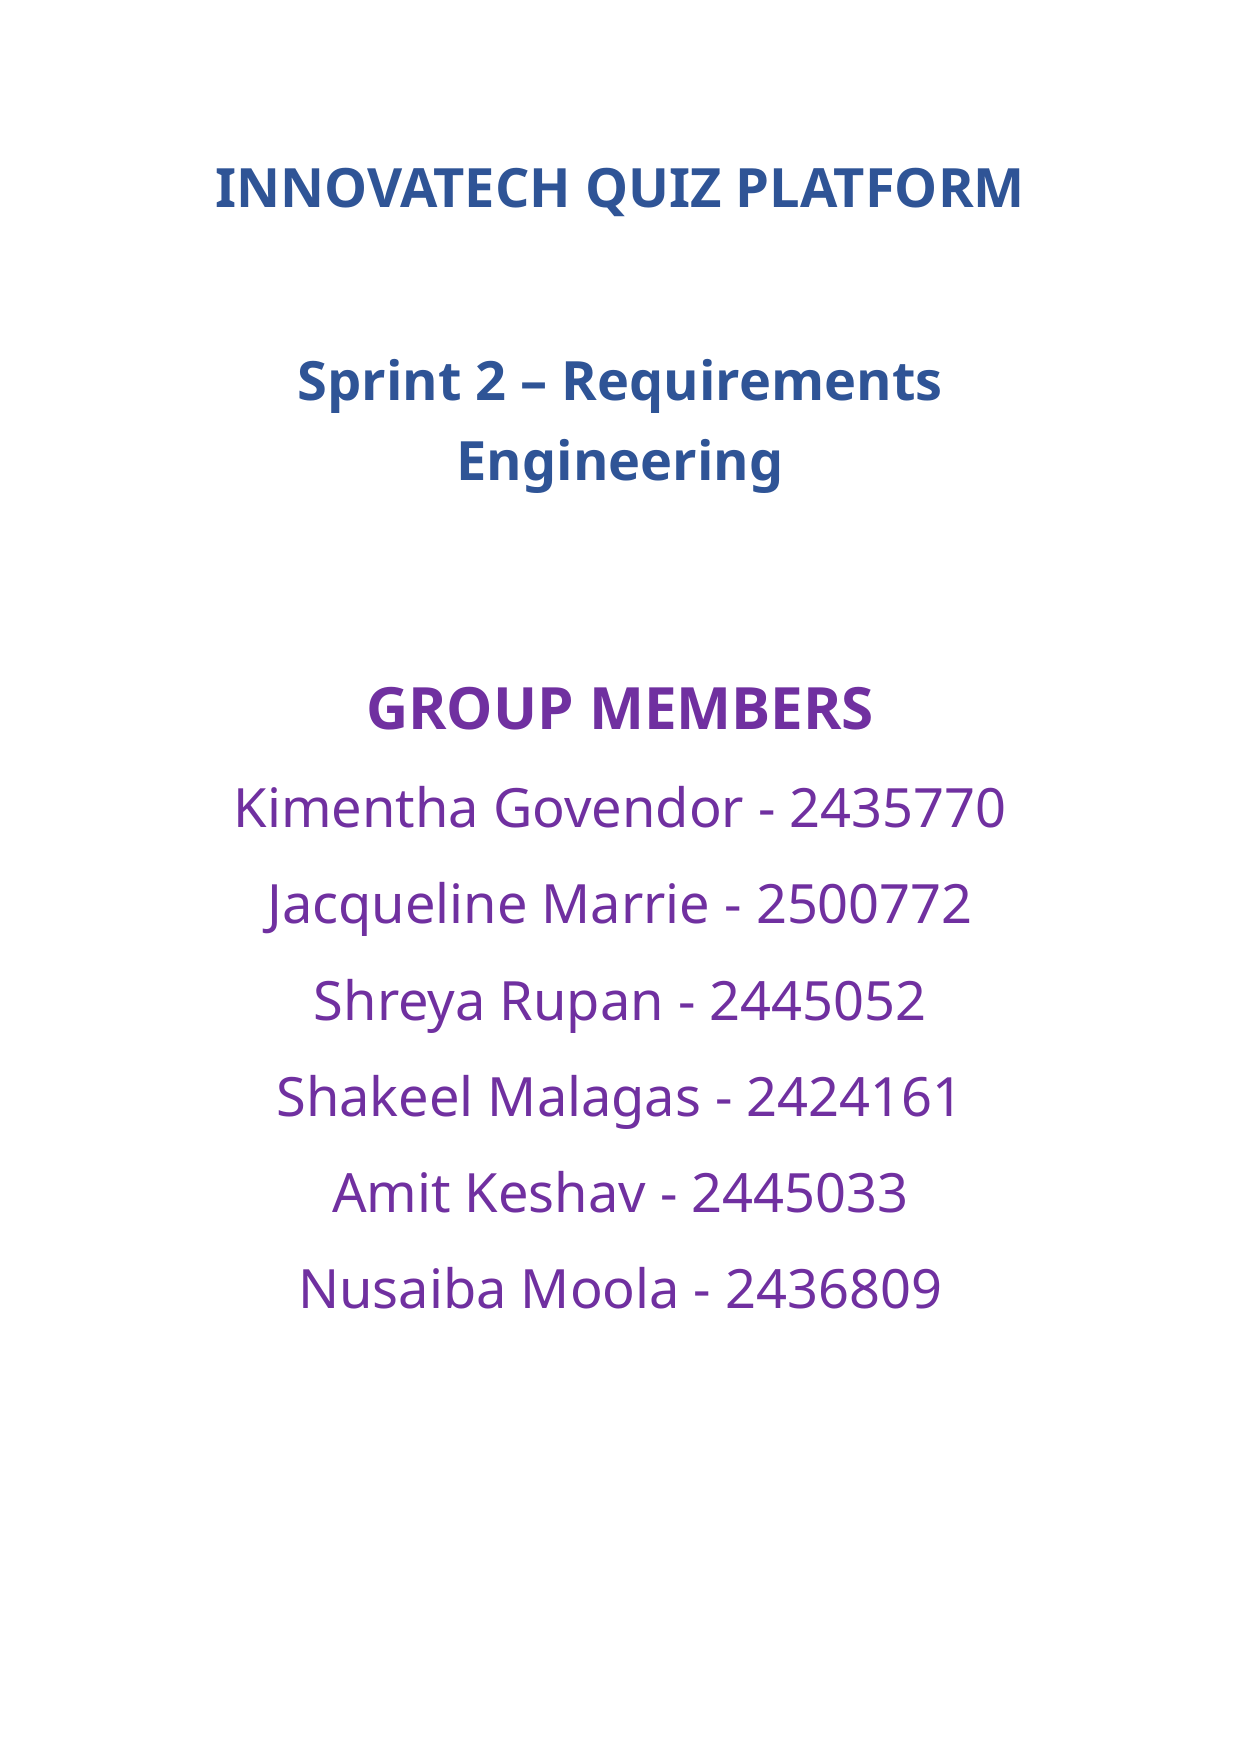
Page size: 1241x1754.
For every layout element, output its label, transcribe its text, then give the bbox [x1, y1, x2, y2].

text Jacqueline Marrie - 2500772 [150, 866, 1090, 939]
text Nusaiba Moola - 2436809 [150, 1251, 1090, 1324]
text Sprint 2 – Requirements Engineering [150, 342, 1090, 496]
text Amit Keshav - 2445033 [150, 1154, 1090, 1228]
text GROUP MEMBERS [150, 667, 1090, 747]
text Kimentha Govendor - 2435770 [150, 769, 1090, 843]
text Shakeel Malagas - 2424161 [150, 1058, 1090, 1132]
text INNOVATECH QUIZ PLATFORM [150, 150, 1090, 224]
text Shreya Rupan - 2445052 [150, 962, 1090, 1036]
